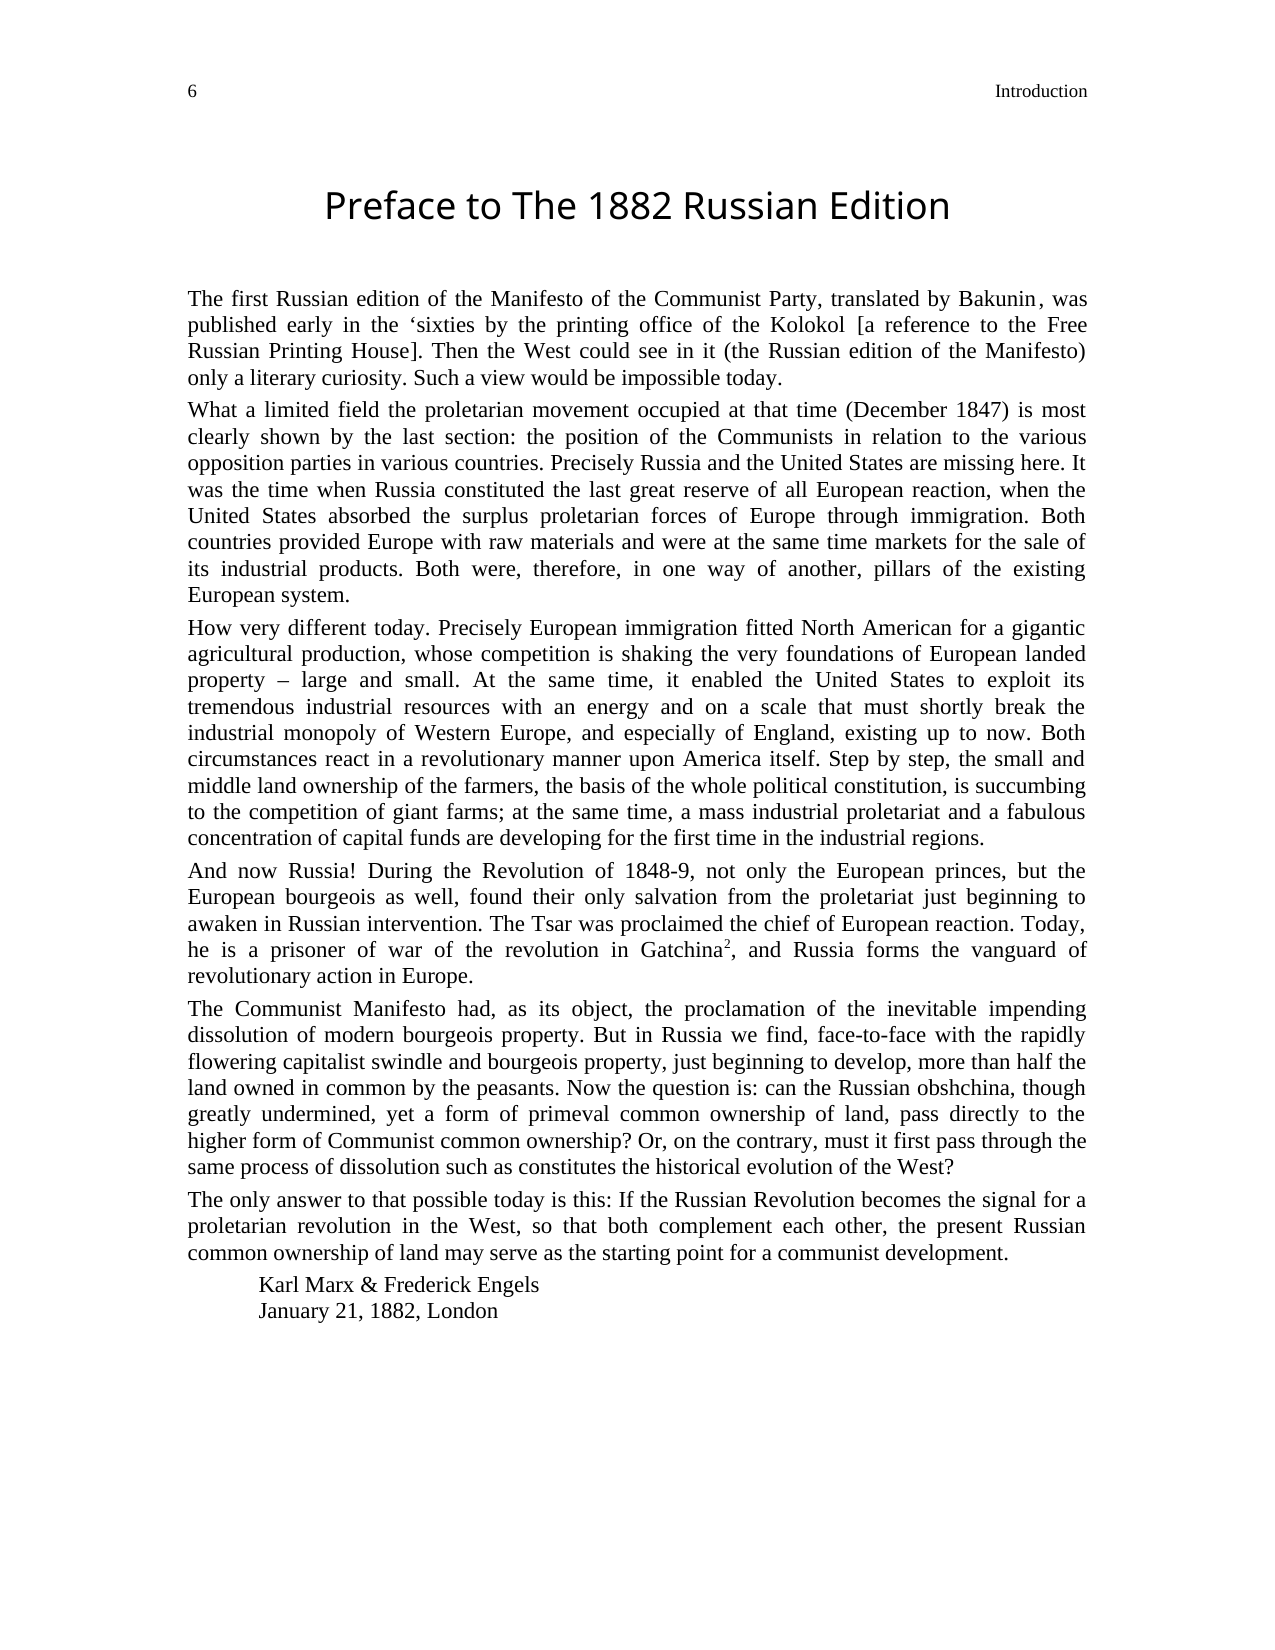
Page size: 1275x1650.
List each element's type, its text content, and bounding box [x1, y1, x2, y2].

text Karl Marx & Frederick Engels January 21, 1882, London [258, 1271, 1017, 1324]
text How very different today. Precisely European immigration fitted North American for a gigantic agricultural production, whose competition is shaking the very foundations of European landed property – large and small. At the same time, it enabled the United States to exploit its tremendous industrial resources with an energy and on a scale that must shortly break the industrial monopoly of Western Europe, and especially of England, existing up to now. Both circumstances react in a revolutionary manner upon America itself. Step by step, the small and middle land ownership of the farmers, the basis of the whole political constitution, is succumbing to the competition of giant farms; at the same time, a mass industrial proletariat and a fabulous concentration of capital funds are developing for the first time in the industrial regions. [187, 614, 1087, 851]
text The first Russian edition of the Manifesto of the Communist Party, translated by Bakunin, was published early in the ‘sixties by the printing office of the Kolokol [a reference to the Free Russian Printing House]. Then the West could see in it (the Russian edition of the Manifesto) only a literary curiosity. Such a view would be impossible today. [187, 285, 1087, 390]
text The only answer to that possible today is this: If the Russian Revolution becomes the signal for a proletarian revolution in the West, so that both complement each other, the present Russian common ownership of land may serve as the starting point for a communist development. [187, 1186, 1087, 1265]
text The Communist Manifesto had, as its object, the proclamation of the inevitable impending dissolution of modern bourgeois property. But in Russia we find, face-to-face with the rapidly flowering capitalist swindle and bourgeois property, just beginning to develop, more than half the land owned in common by the peasants. Now the question is: can the Russian obshchina, though greatly undermined, yet a form of primeval common ownership of land, pass directly to the higher form of Communist common ownership? Or, on the contrary, must it first pass through the same process of dissolution such as constitutes the historical evolution of the West? [187, 995, 1087, 1179]
subtitle Preface to The 1882 Russian Edition [187, 179, 1087, 230]
text And now Russia! During the Revolution of 1848-9, not only the European princes, but the European bourgeois as well, found their only salvation from the proletariat just beginning to awaken in Russian intervention. The Tsar was proclaimed the chief of European reaction. Today, he is a prisoner of war of the revolution in Gatchina, and Russia forms the vanguard of revolutionary action in Europe. [187, 857, 1087, 989]
text What a limited field the proletarian movement occupied at that time (December 1847) is most clearly shown by the last section: the position of the Communists in relation to the various opposition parties in various countries. Precisely Russia and the United States are missing here. It was the time when Russia constituted the last great reserve of all European reaction, when the United States absorbed the surplus proletarian forces of Europe through immigration. Both countries provided Europe with raw materials and were at the same time markets for the sale of its industrial products. Both were, therefore, in one way of another, pillars of the existing European system. [187, 397, 1087, 607]
